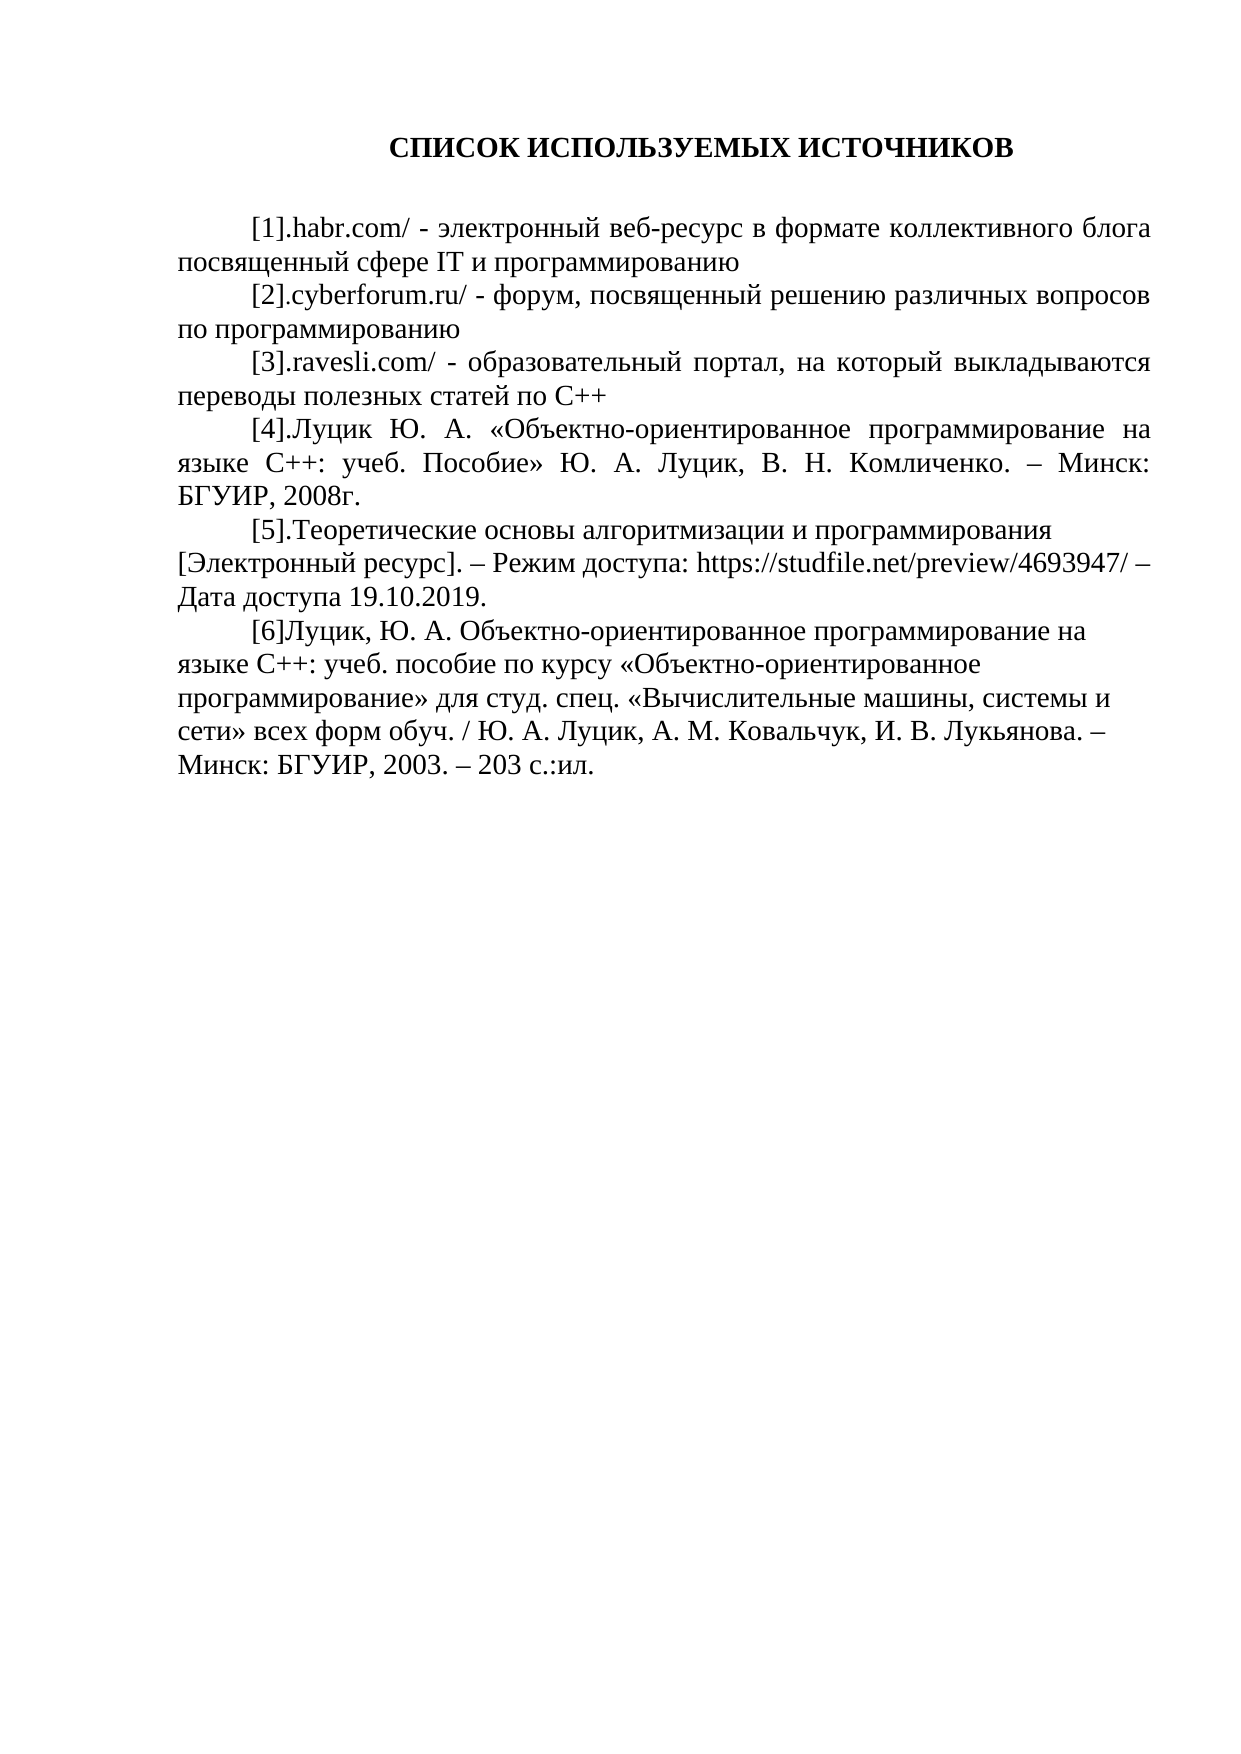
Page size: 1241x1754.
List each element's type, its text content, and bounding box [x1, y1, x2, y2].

text СПИСОК ИСПОЛЬЗУЕМЫХ ИСТОЧНИКОВ [177, 131, 1152, 164]
text [Электронный ресурс]. – Режим доступа: https://studfile.net/preview/4693947/ – [177, 546, 1152, 579]
text программирование» для студ. спец. «Вычислительные машины, системы и [177, 680, 1152, 713]
text [4].Луцик Ю. А. «Объектно-ориентированное программирование на языке С++: учеб. Пособие» Ю. А. Луцик, В. Н. Комличенко. – Минск: БГУИР, 2008г. [177, 411, 1152, 512]
text Дата доступа 19.10.2019. [177, 579, 1152, 613]
text [5].Теоретические основы алгоритмизации и программирования [177, 512, 1152, 546]
text [3].ravesli.com/ - образовательный портал, на который выкладываются переводы полезных статей по C++ [177, 344, 1152, 411]
text [2].cyberforum.ru/ - форум, посвященный решению различных вопросов по программированию [177, 277, 1152, 344]
text [6]Луцик, Ю. А. Объектно-ориентированное программирование на языке С++: учеб. пособие по курсу «Объектно-ориентированное [177, 613, 1152, 680]
text сети» всех форм обуч. / Ю. А. Луцик, А. М. Ковальчук, И. В. Лукьянова. – [177, 713, 1152, 747]
text [1].habr.com/ - электронный веб-ресурс в формате коллективного блога посвященный сфере IT и программированию [177, 210, 1152, 277]
text Минск: БГУИР, 2003. – 203 с.:ил. [177, 747, 1152, 780]
